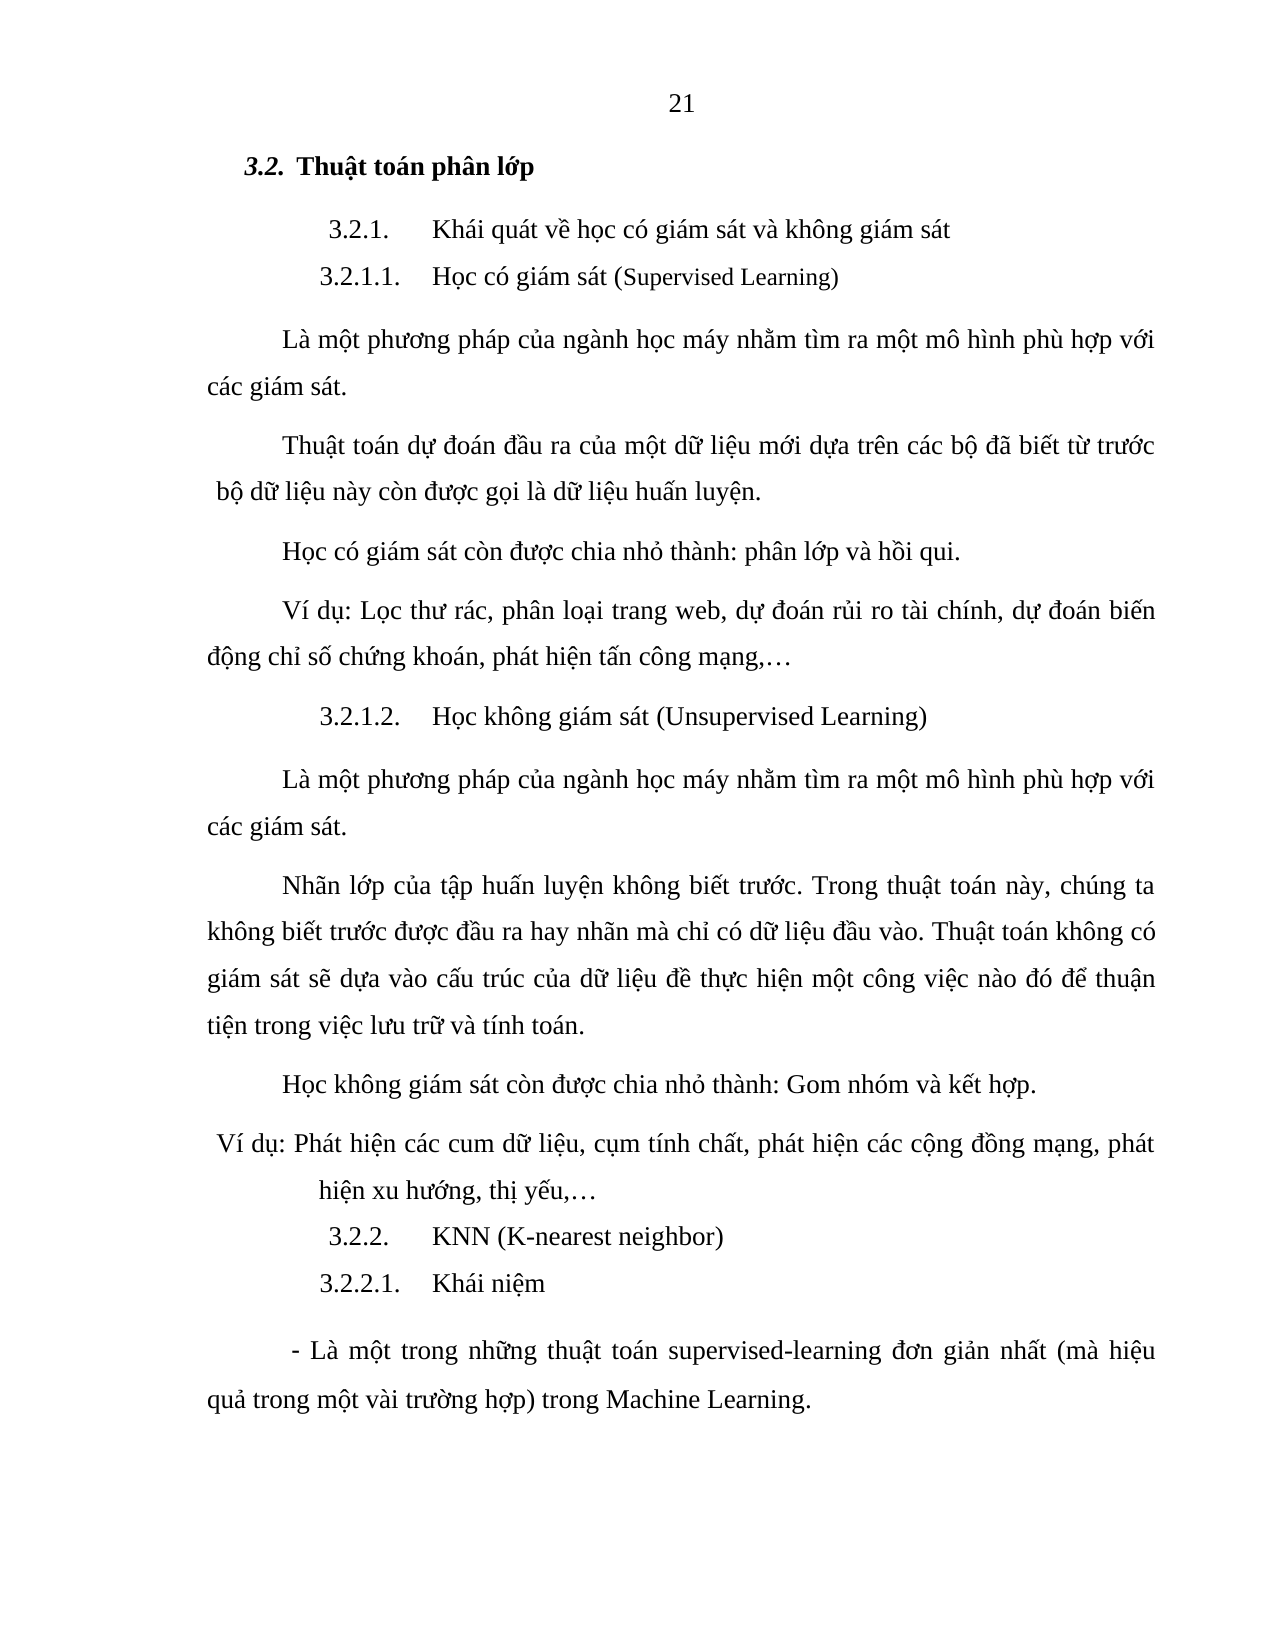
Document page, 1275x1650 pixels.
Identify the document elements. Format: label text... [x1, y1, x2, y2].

text KNN (K-nearest neighbor) [328, 1221, 506, 1252]
list Học không giám sát (Unsupervised Learning) [319, 700, 1157, 731]
text Học không giám sát còn được chia nhỏ thành: Gom nhóm và kết hợp. [282, 1068, 1157, 1099]
list Học có giám sát (Supervised Learning) [319, 260, 1157, 291]
text Ví dụ: Lọc thư rác, phân loại trang web, dự đoán rủi ro tài chính, dự đoán biến động chỉ số chứng khoán, phát hiện tấn công mạng,… [207, 594, 1157, 672]
text Thuật toán dự đoán đầu ra của một dữ liệu mới dựa trên các bộ đã biết từ trước bộ dữ liệu này còn được gọi là dữ liệu huấn luyện. [216, 429, 1157, 507]
text Là một trong những thuật toán supervised-learning đơn giản nhất (mà hiệu quả trong một vài trường hợp) trong Machine Learning. [207, 1331, 1157, 1414]
text Thuật toán phân lớp [244, 150, 1157, 181]
list Khái niệm [319, 1267, 1157, 1298]
text Nhãn lớp của tập huấn luyện không biết trước. Trong thuật toán này, chúng ta không biết trước được đầu ra hay nhãn mà chỉ có dữ liệu đầu vào. Thuật toán không có giám sát sẽ dựa vào cấu trúc của dữ liệu đề thực hiện một công việc nào đó để thuận tiện trong việc lưu trữ và tính toán. [207, 869, 1157, 1040]
text KNN (K-nearest neighbor) [714, 1221, 1157, 1252]
text Khái quát về học có giám sát và không giám sát [328, 213, 1157, 244]
list Ví dụ: Phát hiện các cum dữ liệu, cụm tính chất, phát hiện các cộng đồng mạng, phát hiện xu hướng, thị yếu,… [216, 1127, 1157, 1205]
text Là một phương pháp của ngành học máy nhằm tìm ra một mô hình phù hợp với các giám sát. [207, 763, 1157, 841]
text Học có giám sát còn được chia nhỏ thành: phân lớp và hồi qui. [282, 535, 1157, 566]
text Là một phương pháp của ngành học máy nhằm tìm ra một mô hình phù hợp với các giám sát. [207, 323, 1157, 401]
